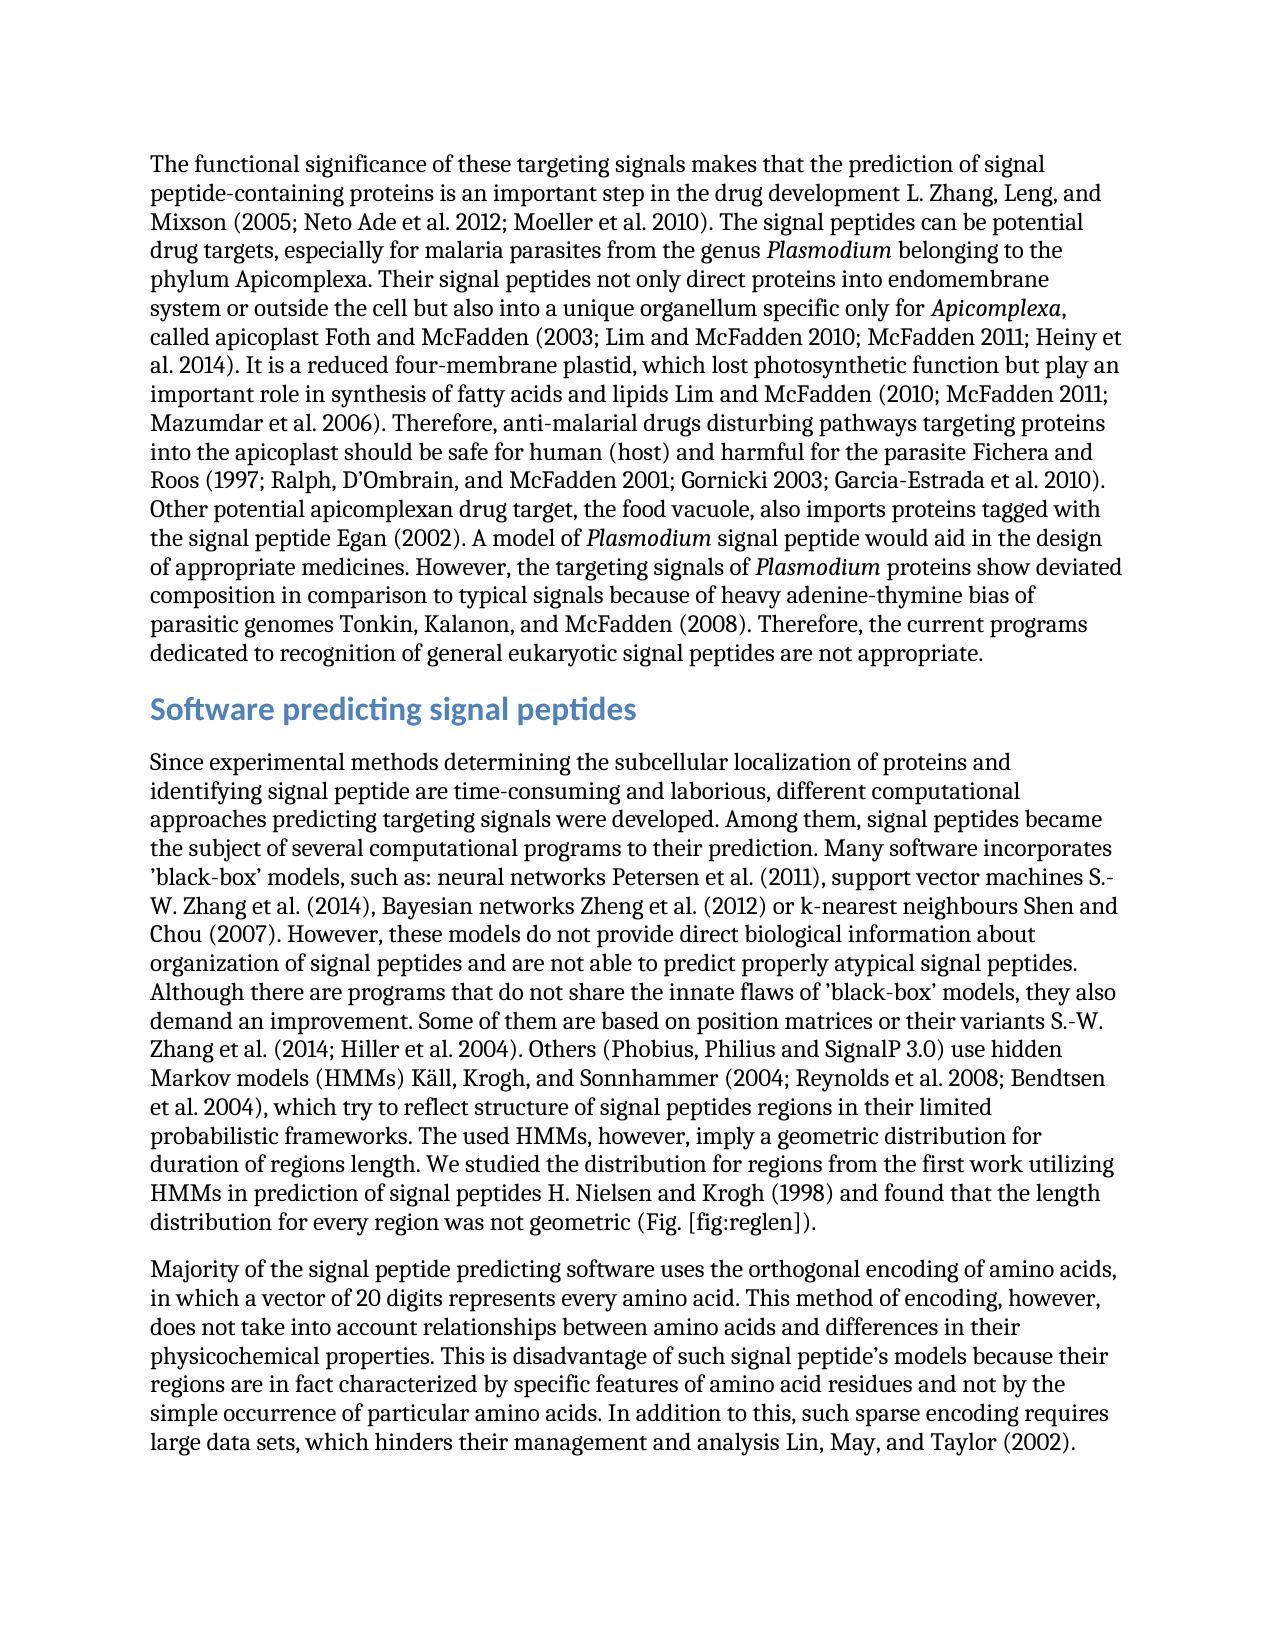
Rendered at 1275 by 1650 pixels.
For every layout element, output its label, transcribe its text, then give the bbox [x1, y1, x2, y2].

subtitle Software predicting signal peptides [150, 688, 1125, 729]
text The functional significance of these targeting signals makes that the prediction of signal peptide-containing proteins is an important step in the drug development L. Zhang, Leng, and Mixson (2005; Neto Ade et al. 2012; Moeller et al. 2010). The signal peptides can be potential drug targets, especially for malaria parasites from the genus Plasmodium belonging to the phylum Apicomplexa. Their signal peptides not only direct proteins into endomembrane system or outside the cell but also into a unique organellum specific only for Apicomplexa, called apicoplast Foth and McFadden (2003; Lim and McFadden 2010; McFadden 2011; Heiny et al. 2014). It is a reduced four-membrane plastid, which lost photosynthetic function but play an important role in synthesis of fatty acids and lipids Lim and McFadden (2010; McFadden 2011; Mazumdar et al. 2006). Therefore, anti-malarial drugs disturbing pathways targeting proteins into the apicoplast should be safe for human (host) and harmful for the parasite Fichera and Roos (1997; Ralph, D’Ombrain, and McFadden 2001; Gornicki 2003; Garcia-Estrada et al. 2010). Other potential apicomplexan drug target, the food vacuole, also imports proteins tagged with the signal peptide Egan (2002). A model of Plasmodium signal peptide would aid in the design of appropriate medicines. However, the targeting signals of Plasmodium proteins show deviated composition in comparison to typical signals because of heavy adenine-thymine bias of parasitic genomes Tonkin, Kalanon, and McFadden (2008). Therefore, the current programs dedicated to recognition of general eukaryotic signal peptides are not appropriate. [150, 150, 1125, 667]
text Since experimental methods determining the subcellular localization of proteins and identifying signal peptide are time-consuming and laborious, different computational approaches predicting targeting signals were developed. Among them, signal peptides became the subject of several computational programs to their prediction. Many software incorporates ’black-box’ models, such as: neural networks Petersen et al. (2011), support vector machines S.-W. Zhang et al. (2014), Bayesian networks Zheng et al. (2012) or k-nearest neighbours Shen and Chou (2007). However, these models do not provide direct biological information about organization of signal peptides and are not able to predict properly atypical signal peptides. Although there are programs that do not share the innate flaws of ’black-box’ models, they also demand an improvement. Some of them are based on position matrices or their variants S.-W. Zhang et al. (2014; Hiller et al. 2004). Others (Phobius, Philius and SignalP 3.0) use hidden Markov models (HMMs) Käll, Krogh, and Sonnhammer (2004; Reynolds et al. 2008; Bendtsen et al. 2004), which try to reflect structure of signal peptides regions in their limited probabilistic frameworks. The used HMMs, however, imply a geometric distribution for duration of regions length. We studied the distribution for regions from the first work utilizing HMMs in prediction of signal peptides H. Nielsen and Krogh (1998) and found that the length distribution for every region was not geometric (Fig. [fig:reglen]). [150, 748, 1125, 1237]
text Majority of the signal peptide predicting software uses the orthogonal encoding of amino acids, in which a vector of 20 digits represents every amino acid. This method of encoding, however, does not take into account relationships between amino acids and differences in their physicochemical properties. This is disadvantage of such signal peptide’s models because their regions are in fact characterized by specific features of amino acid residues and not by the simple occurrence of particular amino acids. In addition to this, such sparse encoding requires large data sets, which hinders their management and analysis Lin, May, and Taylor (2002). [150, 1255, 1125, 1457]
